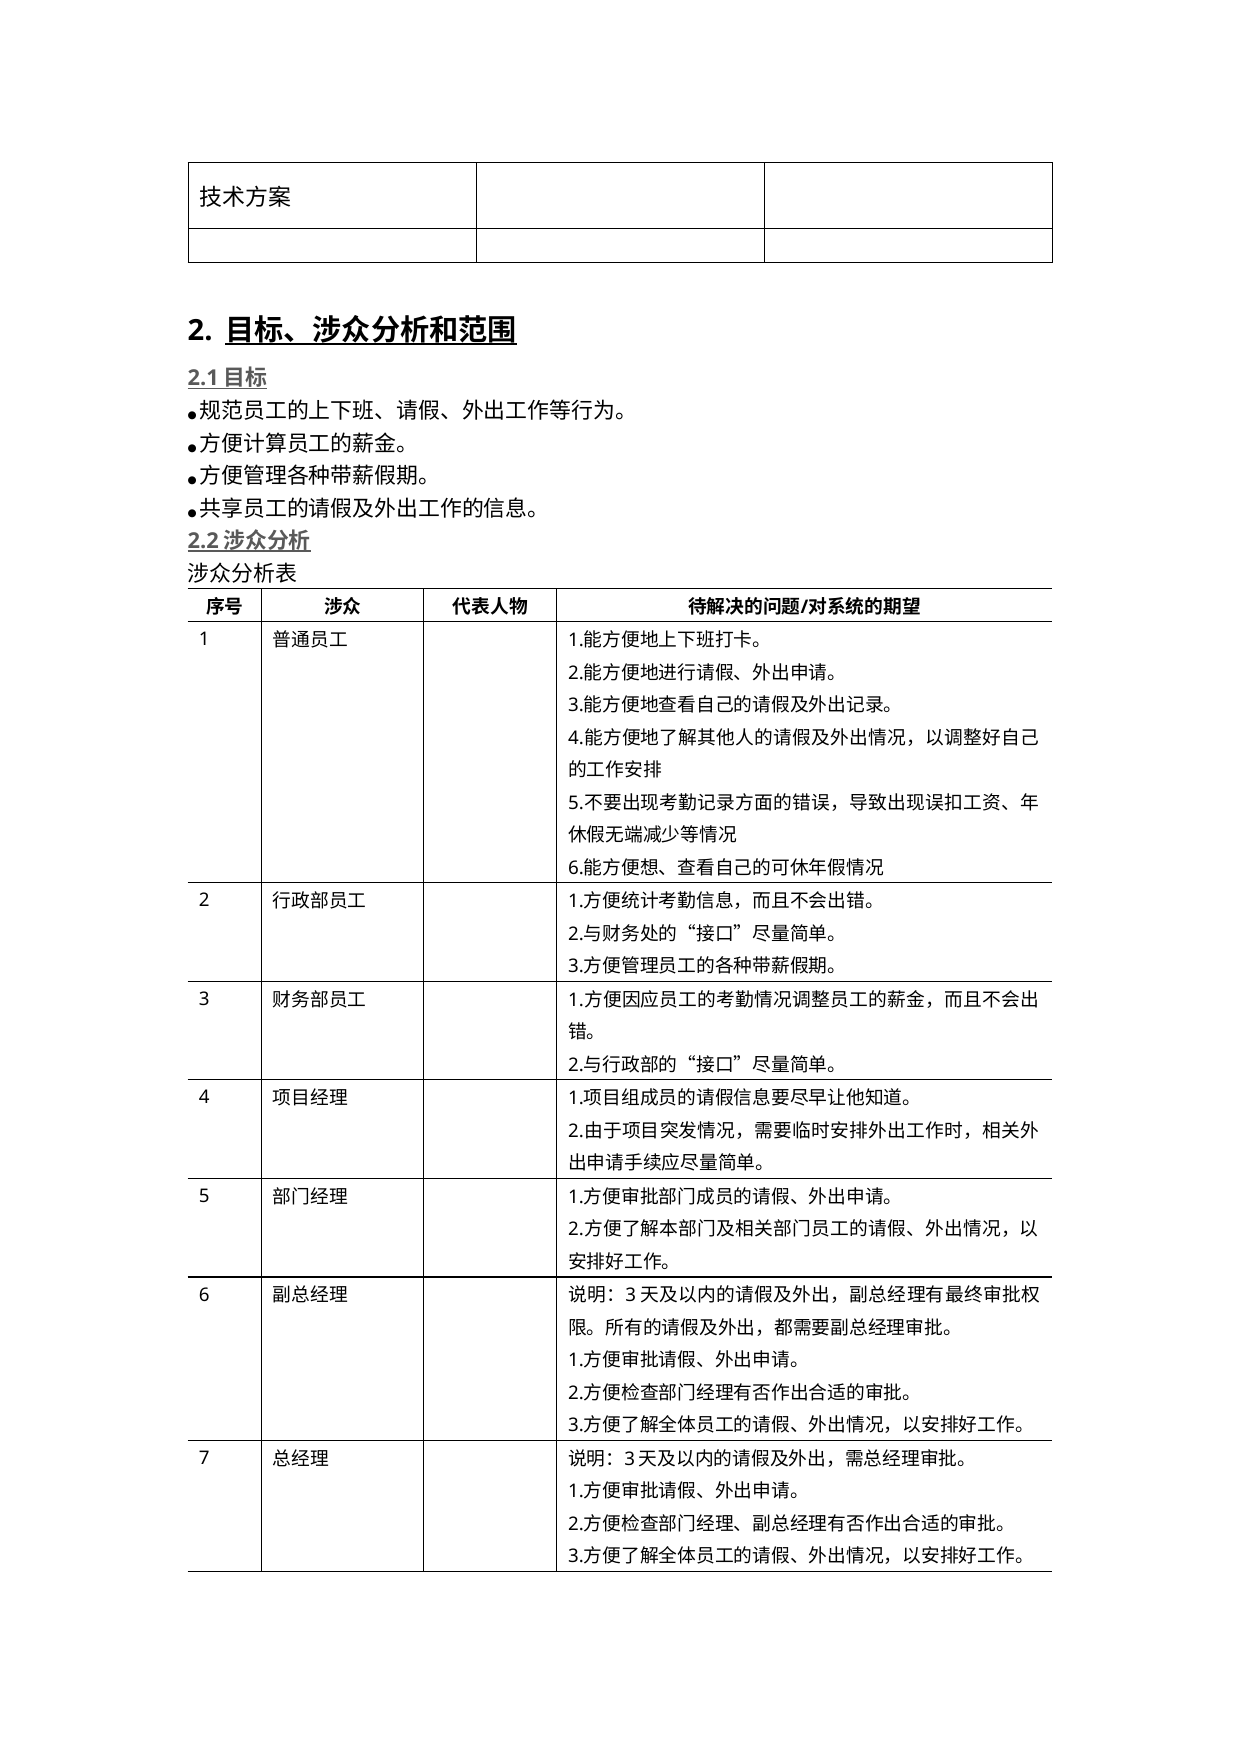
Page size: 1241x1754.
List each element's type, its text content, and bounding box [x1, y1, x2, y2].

table_cell 1.方便审批部门成员的请假、外出申请。 2.方便了解本部门及相关部门员工的请假、外出情况，以安排好工作。 [557, 1179, 1052, 1276]
table_cell 普通员工 [262, 622, 423, 882]
table_cell [477, 163, 764, 228]
table_cell 副总经理 [262, 1278, 423, 1440]
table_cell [557, 1441, 1052, 1571]
table_cell 财务部员工 [262, 982, 423, 1079]
table_cell [477, 229, 764, 262]
table_cell 技术方案 [189, 163, 476, 228]
table_cell 3 [188, 982, 261, 1079]
table_header 待解决的问题/对系统的期望 [557, 589, 1052, 621]
table_cell [424, 1278, 556, 1440]
table_cell [424, 982, 556, 1079]
text 2.1目标 [187, 360, 1053, 393]
table_header 代表人物 [424, 589, 556, 621]
table_header 涉众 [262, 589, 423, 621]
table_cell [765, 229, 1052, 262]
table_cell [424, 883, 556, 981]
table_cell [189, 229, 476, 262]
text ● 规范员工的上下班、请假、外出工作等行为。 [187, 393, 1053, 425]
text ● 方便计算员工的薪金。 [187, 425, 1053, 458]
table_cell [424, 1080, 556, 1178]
table_header 序号 [188, 589, 261, 621]
text ● 共享员工的请假及外出工作的信息。 [187, 490, 1053, 523]
table_cell 总经理 [262, 1441, 423, 1571]
table_cell 项目经理 [262, 1080, 423, 1178]
text ● 方便管理各种带薪假期。 [187, 458, 1053, 490]
table_cell 说明：3天及以内的请假及外出，副总经理有最终审批权限。所有的请假及外出，都需要副总经理审批。 1.方便审批请假、外出申请。 2.方便检查部门经理有否作出合适的审批。 3.方便了解全体员工的请假、外出情况，以安排好工作。 [557, 1278, 1052, 1440]
table_cell 1 [188, 622, 261, 882]
table_cell 7 [188, 1441, 261, 1571]
table_cell 6 [188, 1278, 261, 1440]
table_cell 1.方便统计考勤信息，而且不会出错。 2.与财务处的“接口”尽量简单。 3.方便管理员工的各种带薪假期。 [557, 883, 1052, 981]
table_cell [424, 1441, 556, 1571]
text 涉众分析表 [187, 555, 1053, 588]
table_cell 2 [188, 883, 261, 981]
table_cell 1.方便因应员工的考勤情况调整员工的薪金，而且不会出错。 2.与行政部的“接口”尽量简单。 [557, 982, 1052, 1079]
table_cell [424, 1179, 556, 1276]
table_cell 部门经理 [262, 1179, 423, 1276]
table_cell 行政部员工 [262, 883, 423, 981]
text 2.2涉众分析 [187, 523, 1053, 555]
table_cell [424, 622, 556, 882]
list 目标、涉众分析和范围 [187, 295, 1053, 360]
table_cell [765, 163, 1052, 228]
table_cell 1.能方便地上下班打卡。 2.能方便地进行请假、外出申请。 3.能方便地查看自己的请假及外出记录。 4.能方便地了解其他人的请假及外出情况，以调整好自己的工作安排 5.不要出现考勤记录方面的错误，导致出现误扣工资、年休假无端减少等情况 6.能方便想、查看自己的可休年假情况 [557, 622, 1052, 882]
table_cell 1.项目组成员的请假信息要尽早让他知道。 2.由于项目突发情况，需要临时安排外出工作时，相关外出申请手续应尽量简单。 [557, 1080, 1052, 1178]
table_cell 4 [188, 1080, 261, 1178]
table_cell 5 [188, 1179, 261, 1276]
